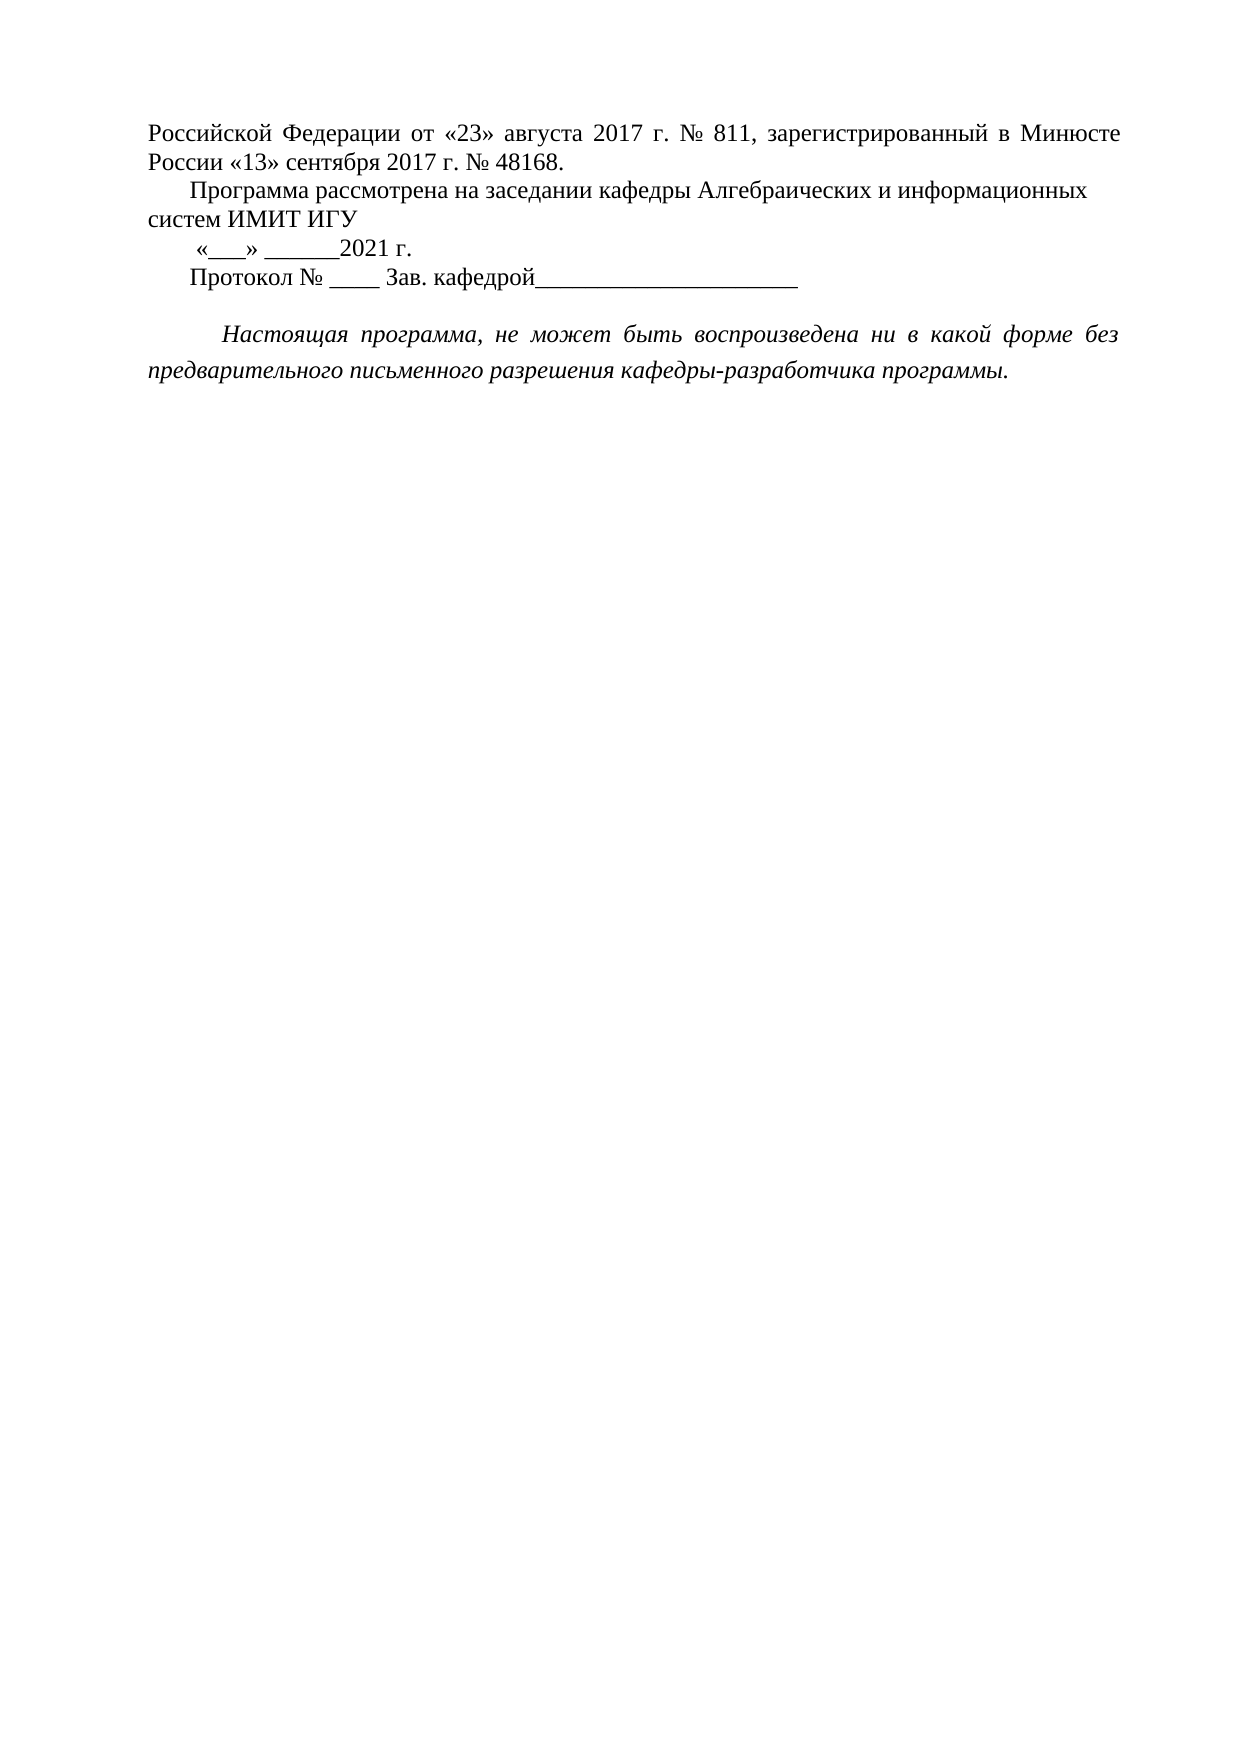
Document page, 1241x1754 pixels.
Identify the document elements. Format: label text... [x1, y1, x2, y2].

text Программа рассмотрена на заседании кафедры Алгебраических и информационных систем ИМИТ ИГУ [148, 176, 1122, 233]
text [148, 118, 1122, 176]
text Протокол № ____ Зав. кафедрой_____________________ [148, 262, 1122, 291]
text Настоящая программа, не может быть воспроизведена ни в какой форме без предварительного письменного разрешения кафедры-разработчика программы. [148, 319, 1122, 384]
text «___» ______2021 г. [148, 233, 1122, 262]
